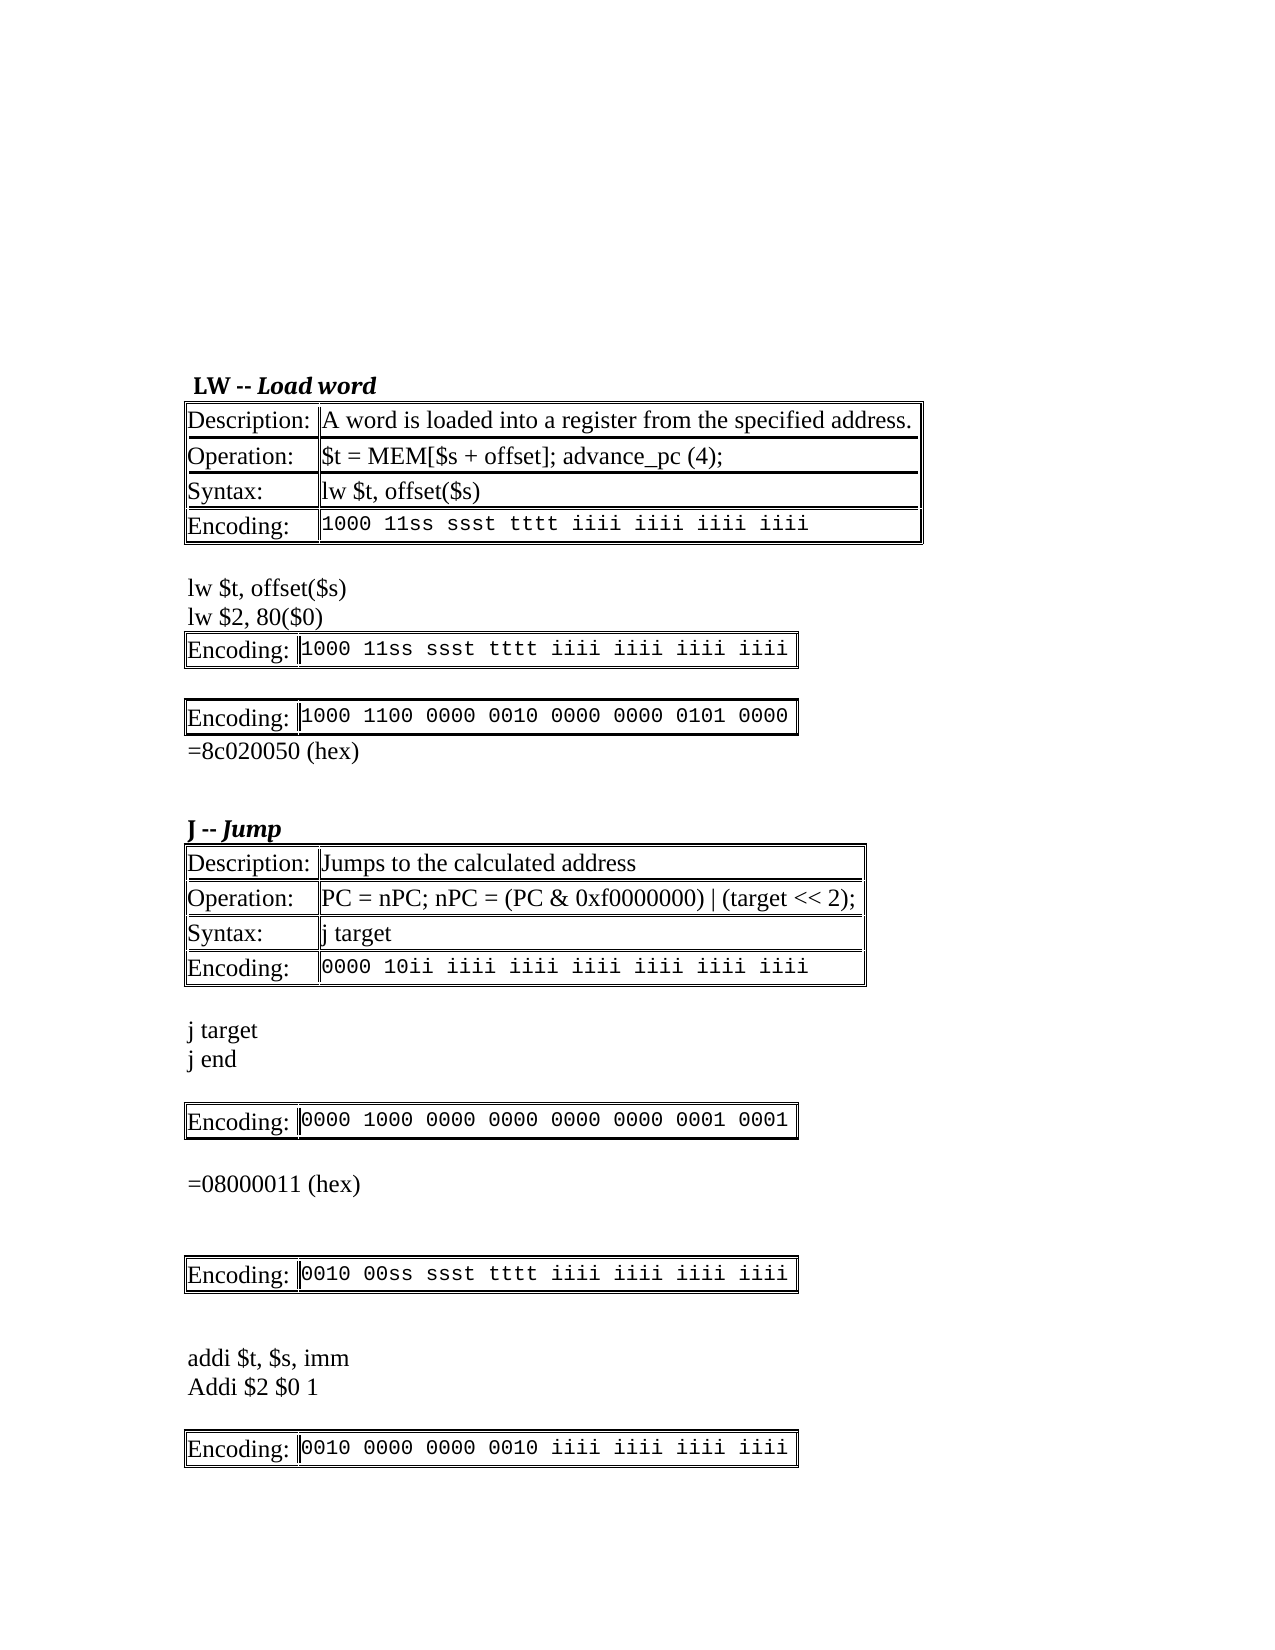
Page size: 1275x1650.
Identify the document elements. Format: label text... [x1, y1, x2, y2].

text =08000011 (hex) [187, 1169, 1087, 1198]
text =8c020050 (hex) [187, 736, 1087, 765]
table_header 0000 1000 0000 0000 0000 0000 0001 0001 [299, 1105, 796, 1137]
table_header 1000 11ss ssst tttt iiii iiii iiii iiii [299, 634, 796, 666]
text j target [187, 1016, 1087, 1044]
text addi $t, $s, imm [187, 1343, 1087, 1372]
table_cell j target [321, 914, 864, 948]
table_header 0010 00ss ssst tttt iiii iiii iiii iiii [299, 1259, 796, 1290]
table_header Encoding: [187, 1257, 299, 1290]
table_header 1000 1100 0000 0010 0000 0000 0101 0000 [299, 701, 796, 733]
table_cell Syntax: [187, 471, 318, 506]
table_header A word is loaded into a register from the specified address. [320, 404, 920, 436]
table_header Encoding: [185, 1103, 299, 1137]
table_cell PC = nPC; nPC = (PC & 0xf0000000) | (target << 2); [321, 878, 864, 913]
table_cell 0000 10ii iiii iiii iiii iiii iiii iiii [320, 949, 864, 984]
table_header Description: [187, 404, 320, 436]
table_cell Operation: [187, 436, 318, 471]
subtitle J -- Jump [187, 814, 1087, 843]
table_header Encoding: [187, 1431, 299, 1464]
table_cell Encoding: [187, 949, 320, 984]
table_header Jumps to the calculated address [320, 847, 864, 878]
table_cell lw $t, offset($s) [321, 471, 920, 506]
subtitle LW -- Load word [187, 372, 1087, 401]
table_header Description: [187, 847, 320, 878]
text lw $t, offset($s) [187, 573, 1087, 602]
table_cell Encoding: [187, 506, 320, 541]
table_cell Operation: [187, 878, 318, 913]
table_header Encoding: [185, 632, 299, 666]
table_header Encoding: [187, 700, 299, 733]
table_cell $t = MEM[$s + offset]; advance_pc (4); [321, 436, 920, 471]
table_cell 1000 11ss ssst tttt iiii iiii iiii iiii [320, 506, 921, 541]
text j end [187, 1044, 1087, 1073]
text lw $2, 80($0) [187, 602, 1087, 631]
table_header 0010 0000 0000 0010 iiii iiii iiii iiii [299, 1433, 796, 1464]
table_cell Syntax: [187, 914, 318, 948]
text Addi $2 $0 1 [187, 1372, 1087, 1401]
